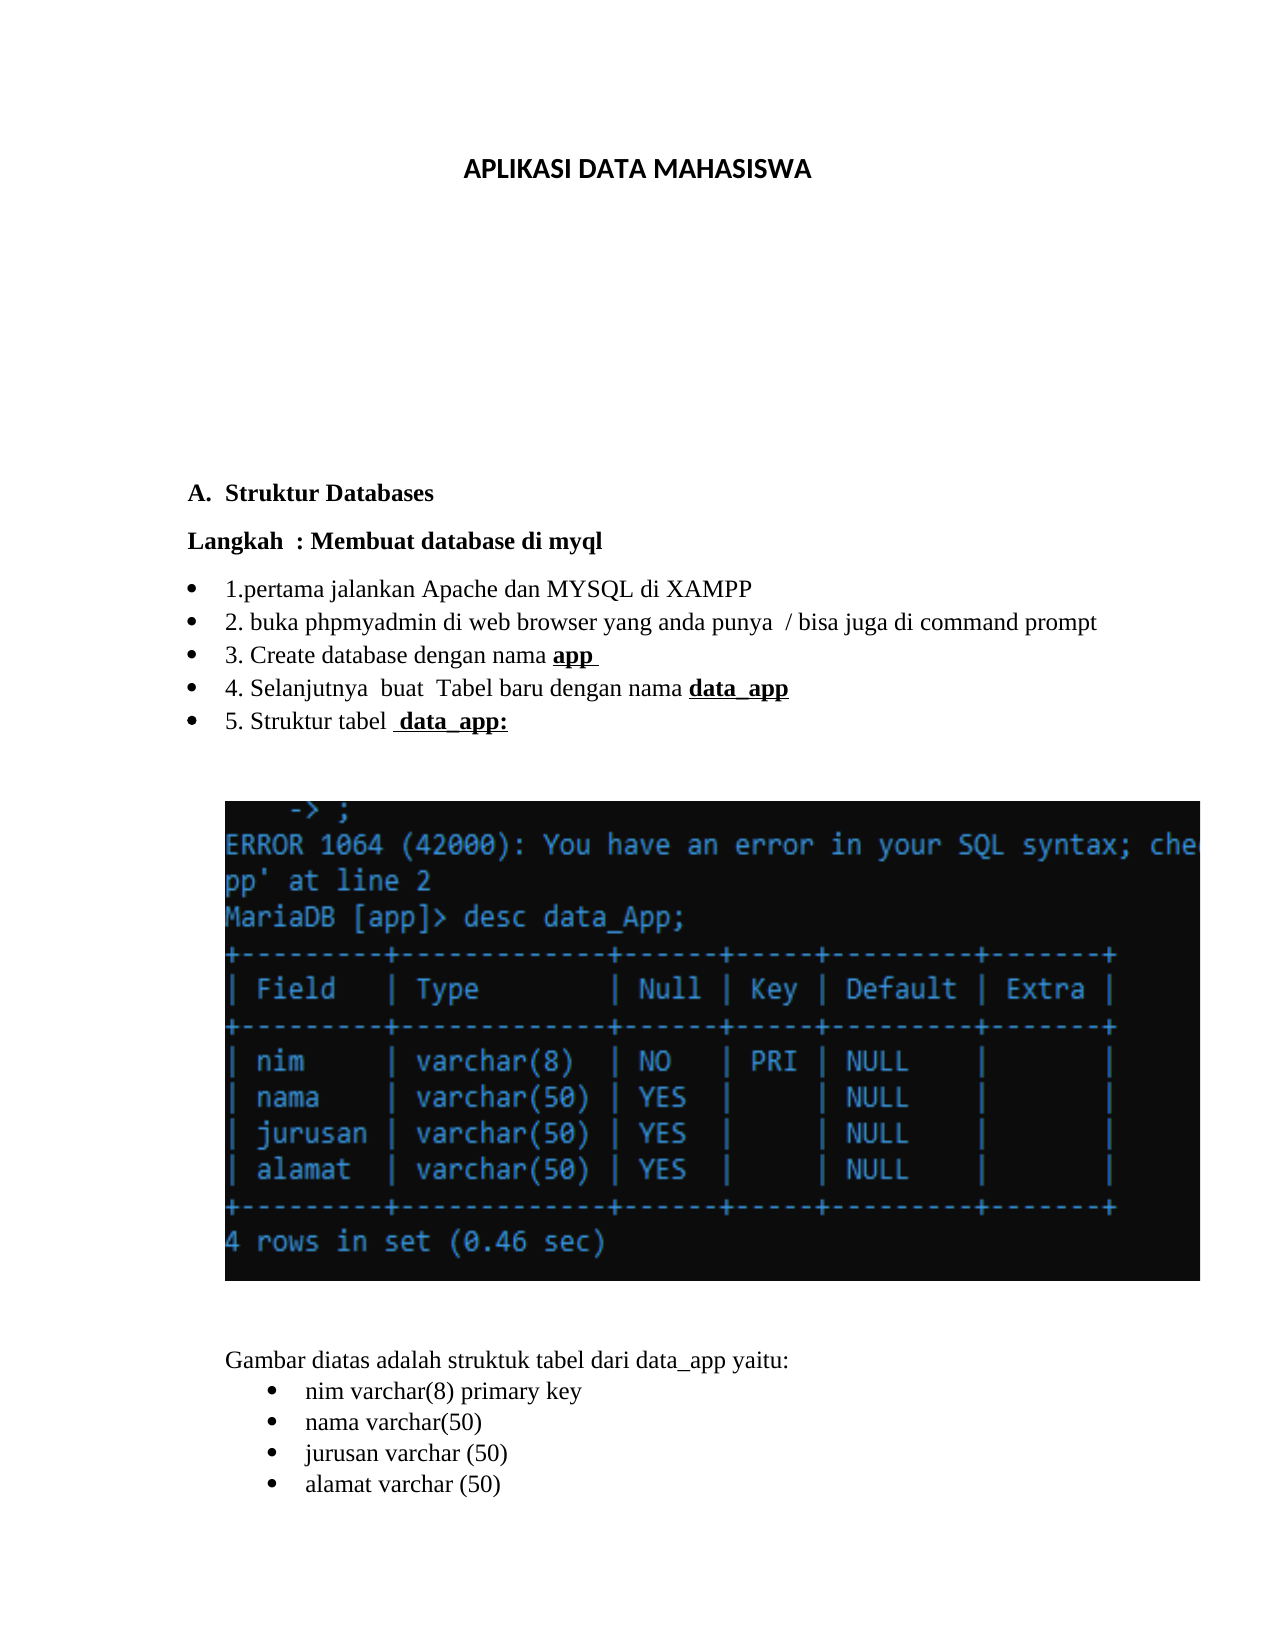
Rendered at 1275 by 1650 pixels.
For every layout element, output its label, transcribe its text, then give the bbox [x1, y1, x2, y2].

list 3. Create database dengan nama app [187, 640, 1125, 668]
list alamat varchar (50) [268, 1469, 1125, 1498]
picture [225, 801, 1200, 1281]
text Langkah : Membuat database di myql [150, 526, 1125, 555]
list 1.pertama jalankan Apache dan MYSQL di XAMPP [187, 574, 1125, 602]
list Gambar diatas adalah struktuk tabel dari data_app yaitu: [225, 1345, 1125, 1374]
list nim varchar(8) primary key [268, 1376, 1125, 1405]
list 4. Selanjutnya buat Tabel baru dengan nama data_app [187, 673, 1125, 702]
list jurusan varchar (50) [268, 1438, 1125, 1467]
list 2. buka phpmyadmin di web browser yang anda punya / bisa juga di command prompt [187, 607, 1125, 636]
list nama varchar(50) [268, 1407, 1125, 1436]
list 5. Struktur tabel data_app: [187, 706, 1125, 734]
text APLIKASI DATA MAHASISWA [150, 150, 1125, 186]
list Struktur Databases [187, 478, 1125, 507]
